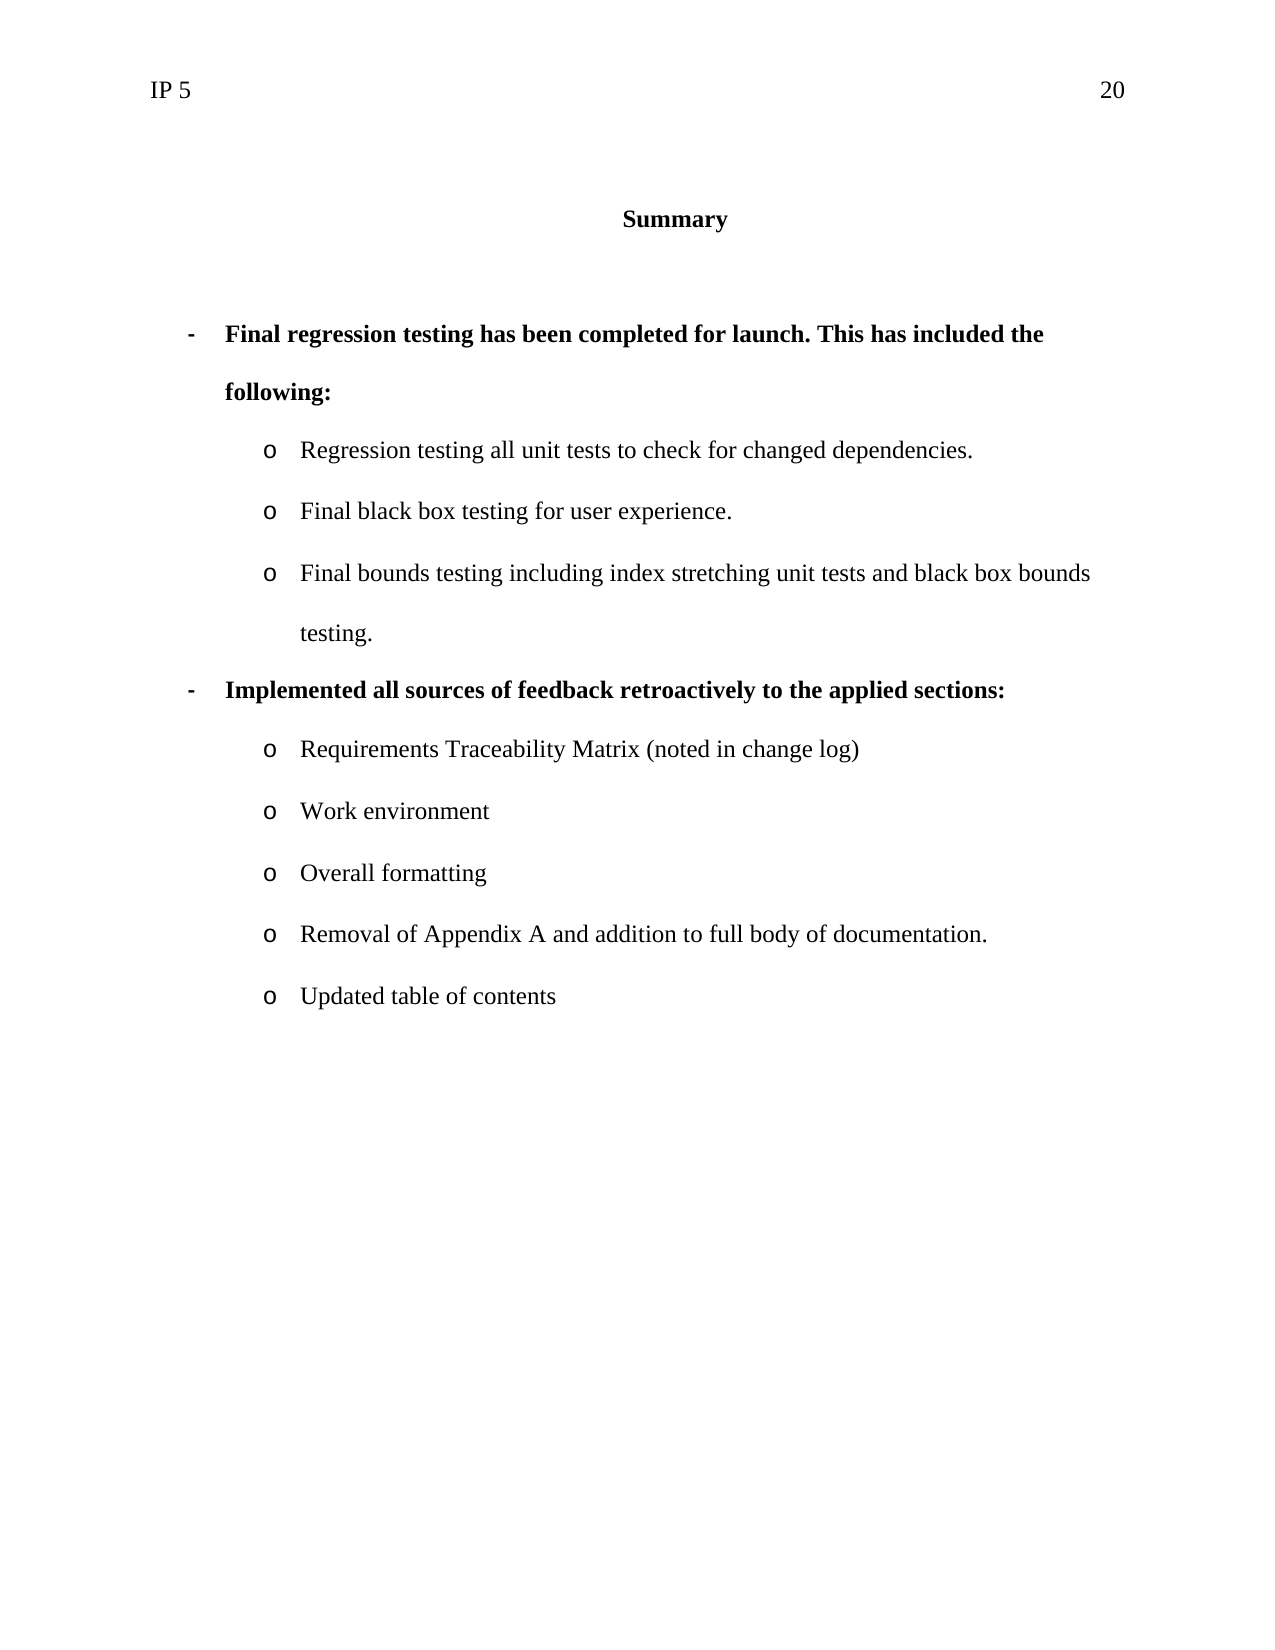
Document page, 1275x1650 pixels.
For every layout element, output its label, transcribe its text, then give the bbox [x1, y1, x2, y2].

list Work environment [262, 796, 1125, 827]
list Implemented all sources of feedback retroactively to the applied sections: [187, 675, 1125, 705]
list Removal of Appendix A and addition to full body of documentation. [262, 919, 1125, 950]
list Regression testing all unit tests to check for changed dependencies. [262, 435, 1125, 466]
list Overall formatting [262, 858, 1125, 888]
list Final black box testing for user experience. [262, 496, 1125, 527]
subtitle Summary [150, 204, 1125, 233]
list Updated table of contents [262, 981, 1125, 1012]
list Requirements Traceability Matrix (noted in change log) [262, 734, 1125, 765]
list Final bounds testing including index stretching unit tests and black box bounds testing. [262, 558, 1125, 646]
list Final regression testing has been completed for launch. This has included the following: [187, 319, 1125, 406]
